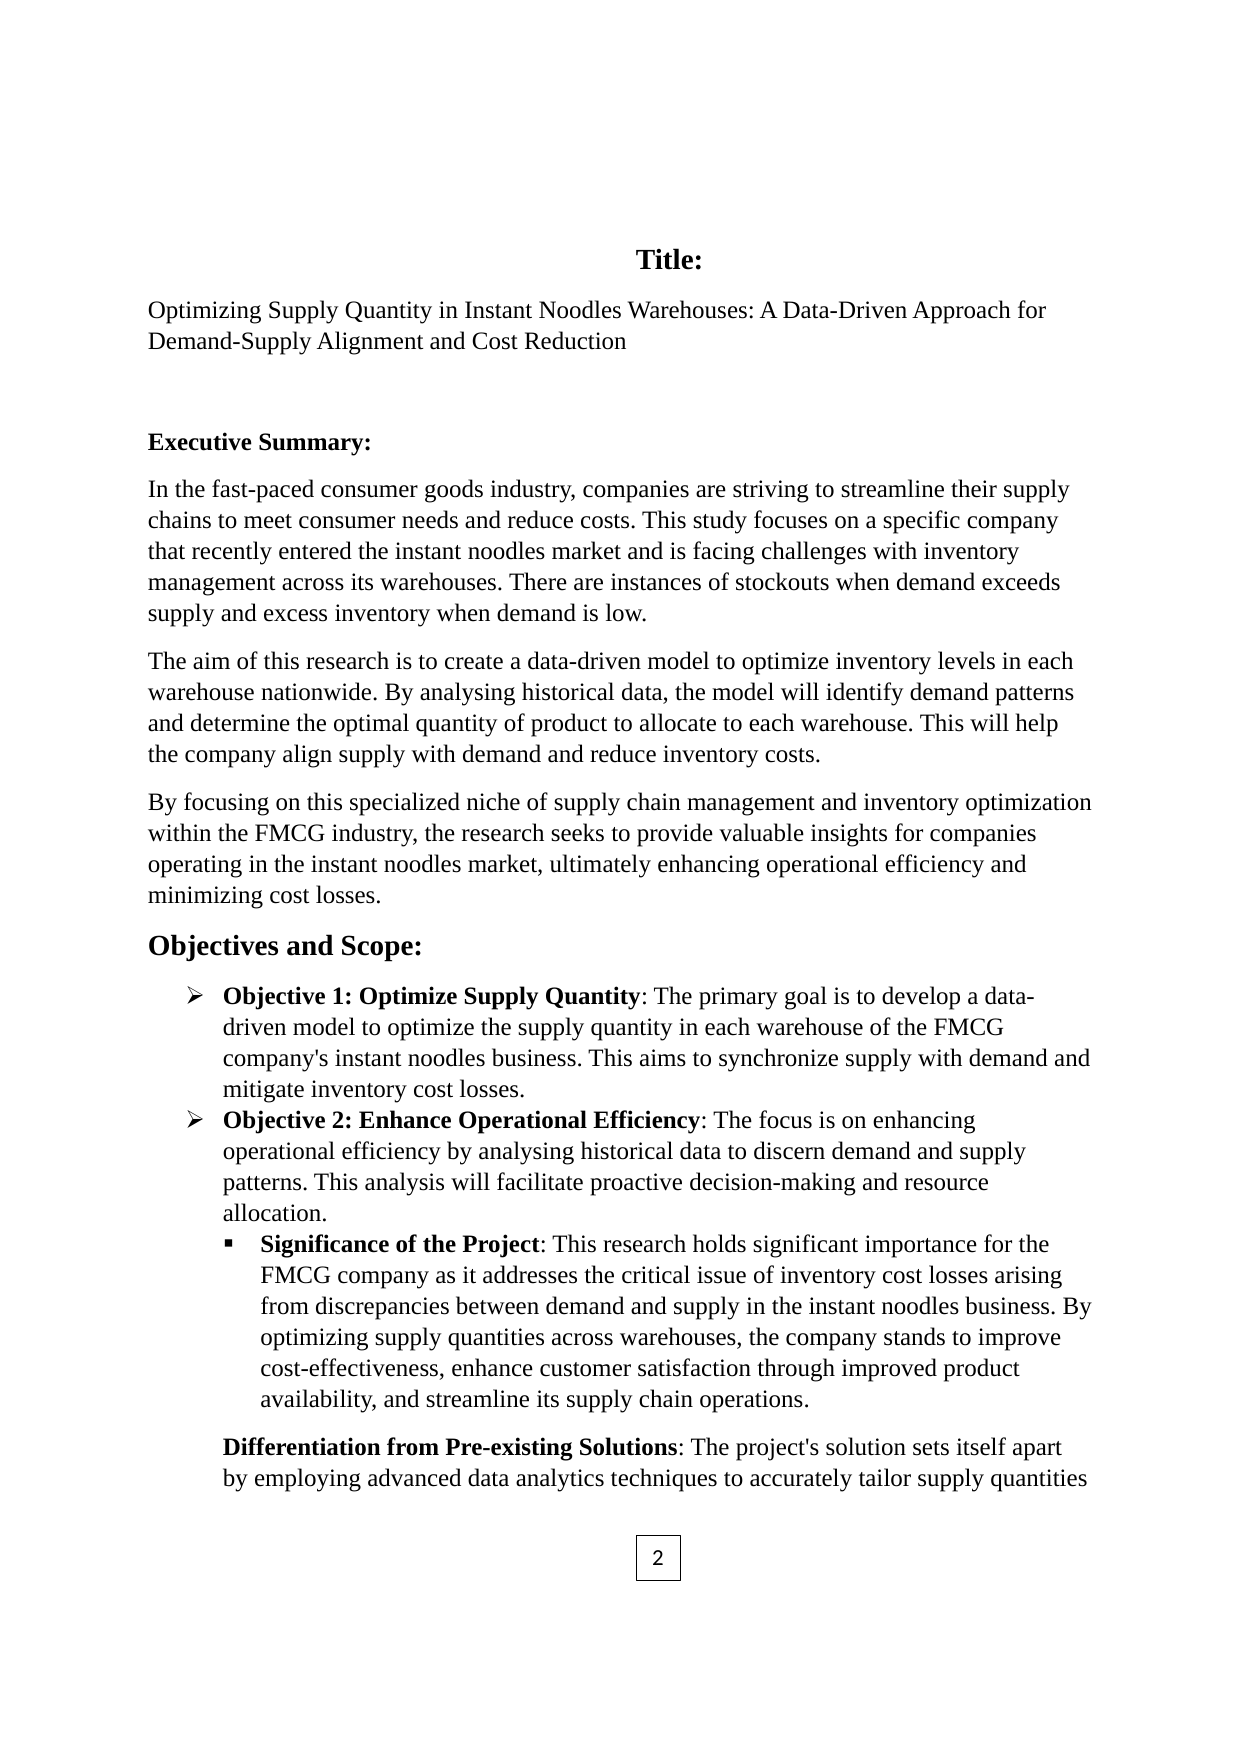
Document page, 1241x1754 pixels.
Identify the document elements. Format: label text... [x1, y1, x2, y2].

text Objectives and Scope: [148, 928, 1092, 961]
text Differentiation from Pre-existing Solutions: The project's solution sets itself apart by employing advanced data analytics techniques to accurately tailor supply quantities [223, 1432, 1092, 1492]
text By focusing on this specialized niche of supply chain management and inventory optimization within the FMCG industry, the research seeks to provide valuable insights for companies operating in the instant noodles market, ultimately enhancing operational efficiency and minimizing cost losses. [148, 787, 1092, 909]
list Objective 2: Enhance Operational Efficiency: The focus is on enhancing operational efficiency by analysing historical data to discern demand and supply patterns. This analysis will facilitate proactive decision-making and resource allocation. [185, 1105, 1092, 1227]
list Significance of the Project: This research holds significant importance for the FMCG company as it addresses the critical issue of inventory cost losses arising from discrepancies between demand and supply in the instant noodles business. By optimizing supply quantities across warehouses, the company stands to improve cost-effectiveness, enhance customer satisfaction through improved product availability, and streamline its supply chain operations. [223, 1229, 1092, 1413]
text The aim of this research is to create a data-driven model to optimize inventory levels in each warehouse nationwide. By analysing historical data, the model will identify demand patterns and determine the optimal quantity of product to allocate to each warehouse. This will help the company align supply with demand and reduce inventory costs. [148, 646, 1092, 768]
list Objective 1: Optimize Supply Quantity: The primary goal is to develop a data-driven model to optimize the supply quantity in each warehouse of the FMCG company's instant noodles business. This aims to synchronize supply with demand and mitigate inventory cost losses. [185, 981, 1092, 1103]
text Optimizing Supply Quantity in Instant Noodles Warehouses: A Data-Driven Approach for Demand-Supply Alignment and Cost Reduction [148, 295, 1092, 355]
text In the fast-paced consumer goods industry, companies are striving to streamline their supply chains to meet consumer needs and reduce costs. This study focuses on a specific company that recently entered the instant noodles market and is facing challenges with inventory management across its warehouses. There are instances of stockouts when demand exceeds supply and excess inventory when demand is low. [148, 474, 1092, 627]
text Title: [148, 242, 1092, 276]
text Executive Summary: [148, 427, 1092, 455]
